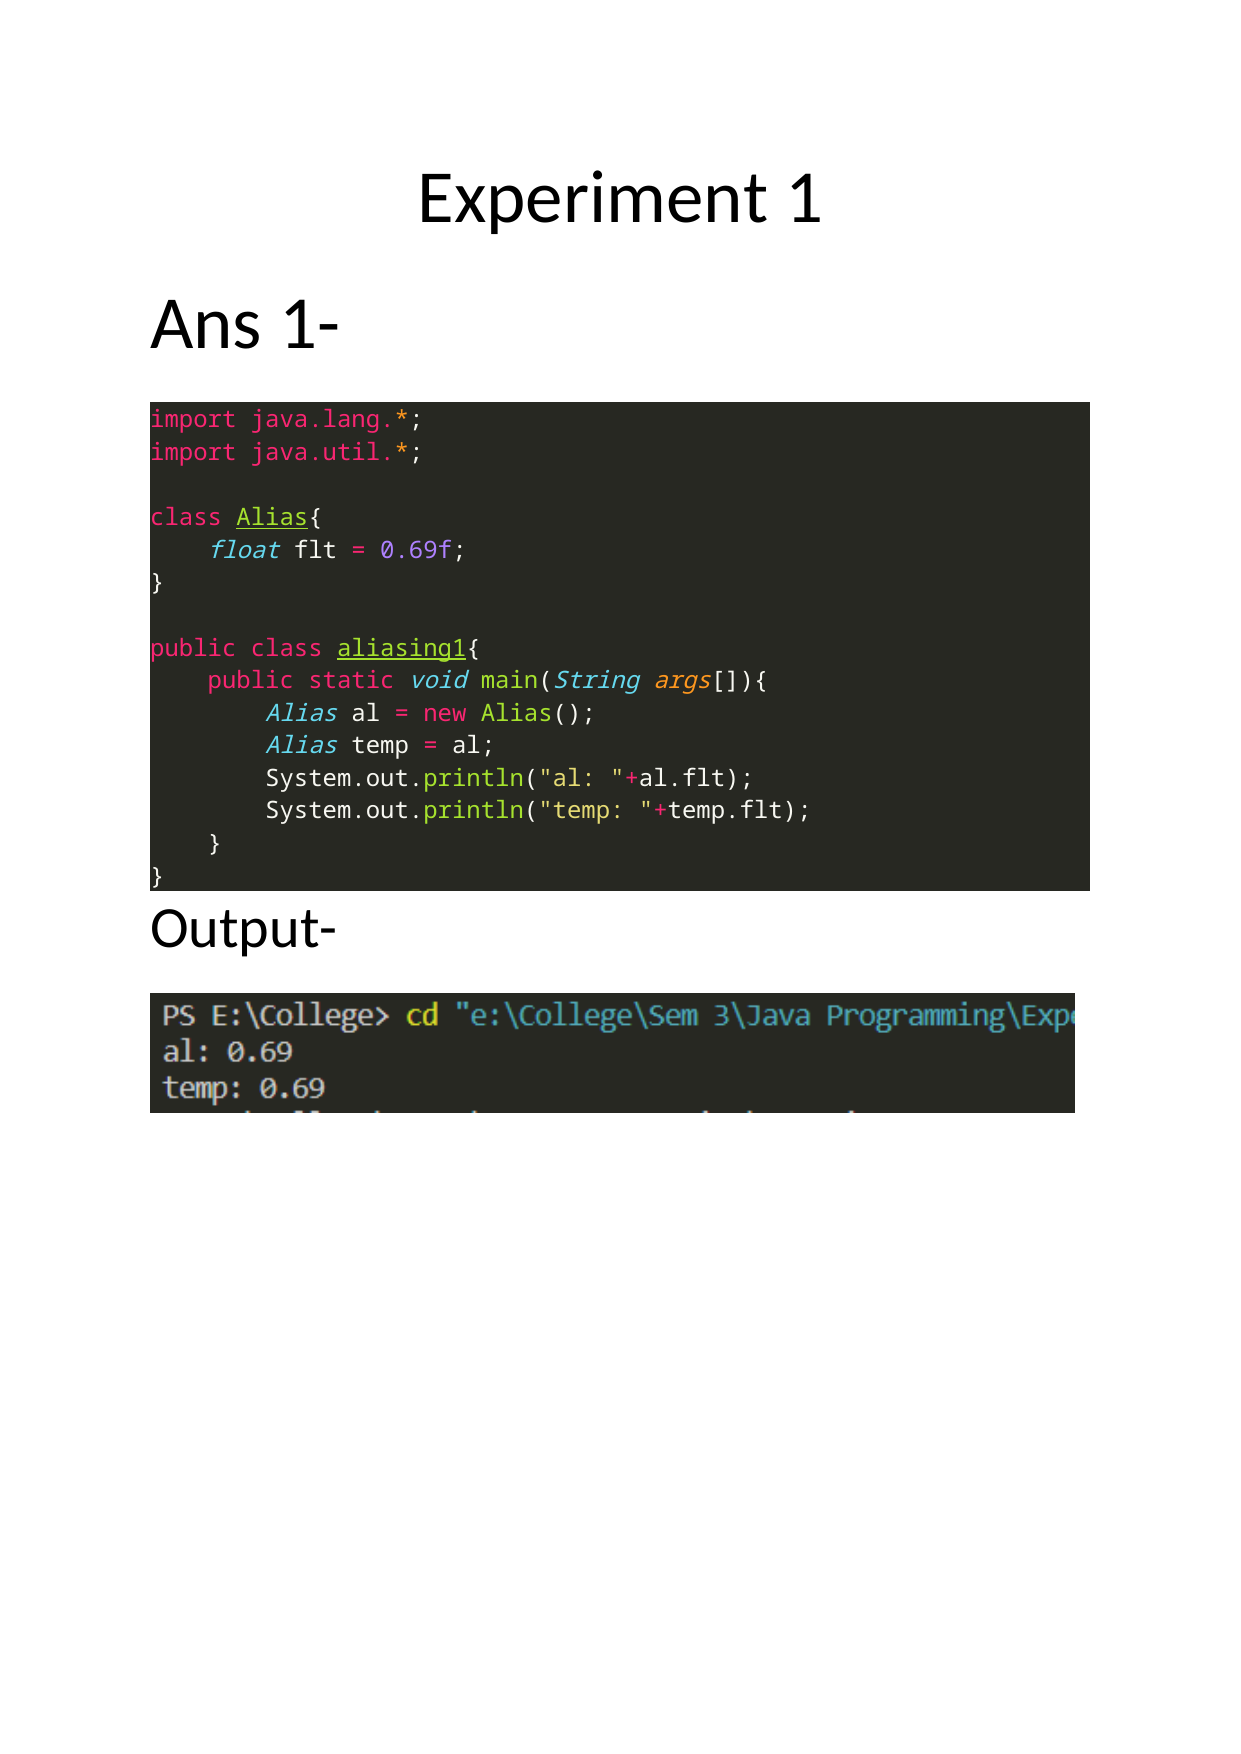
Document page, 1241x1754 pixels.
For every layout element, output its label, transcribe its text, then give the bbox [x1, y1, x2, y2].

text Experiment 1 [150, 150, 1090, 242]
text Alias al = new Alias(); [150, 696, 1090, 728]
text } [150, 826, 1090, 858]
text public class aliasing1{ [150, 630, 1090, 663]
text import java.util.*; [150, 435, 1090, 467]
text } [150, 565, 1090, 598]
text System.out.println("temp: "+temp.flt); [150, 793, 1090, 826]
picture [150, 993, 1075, 1113]
text Output- [150, 891, 1090, 962]
text import java.lang.*; [150, 402, 1090, 435]
text class Alias{ [150, 500, 1090, 532]
text System.out.println("al: "+al.flt); [150, 761, 1090, 793]
text Alias temp = al; [150, 728, 1090, 761]
text float flt = 0.69f; [150, 532, 1090, 565]
text public static void main(String args[]){ [150, 663, 1090, 696]
text } [150, 858, 1090, 891]
text Ans 1- [150, 276, 1090, 368]
